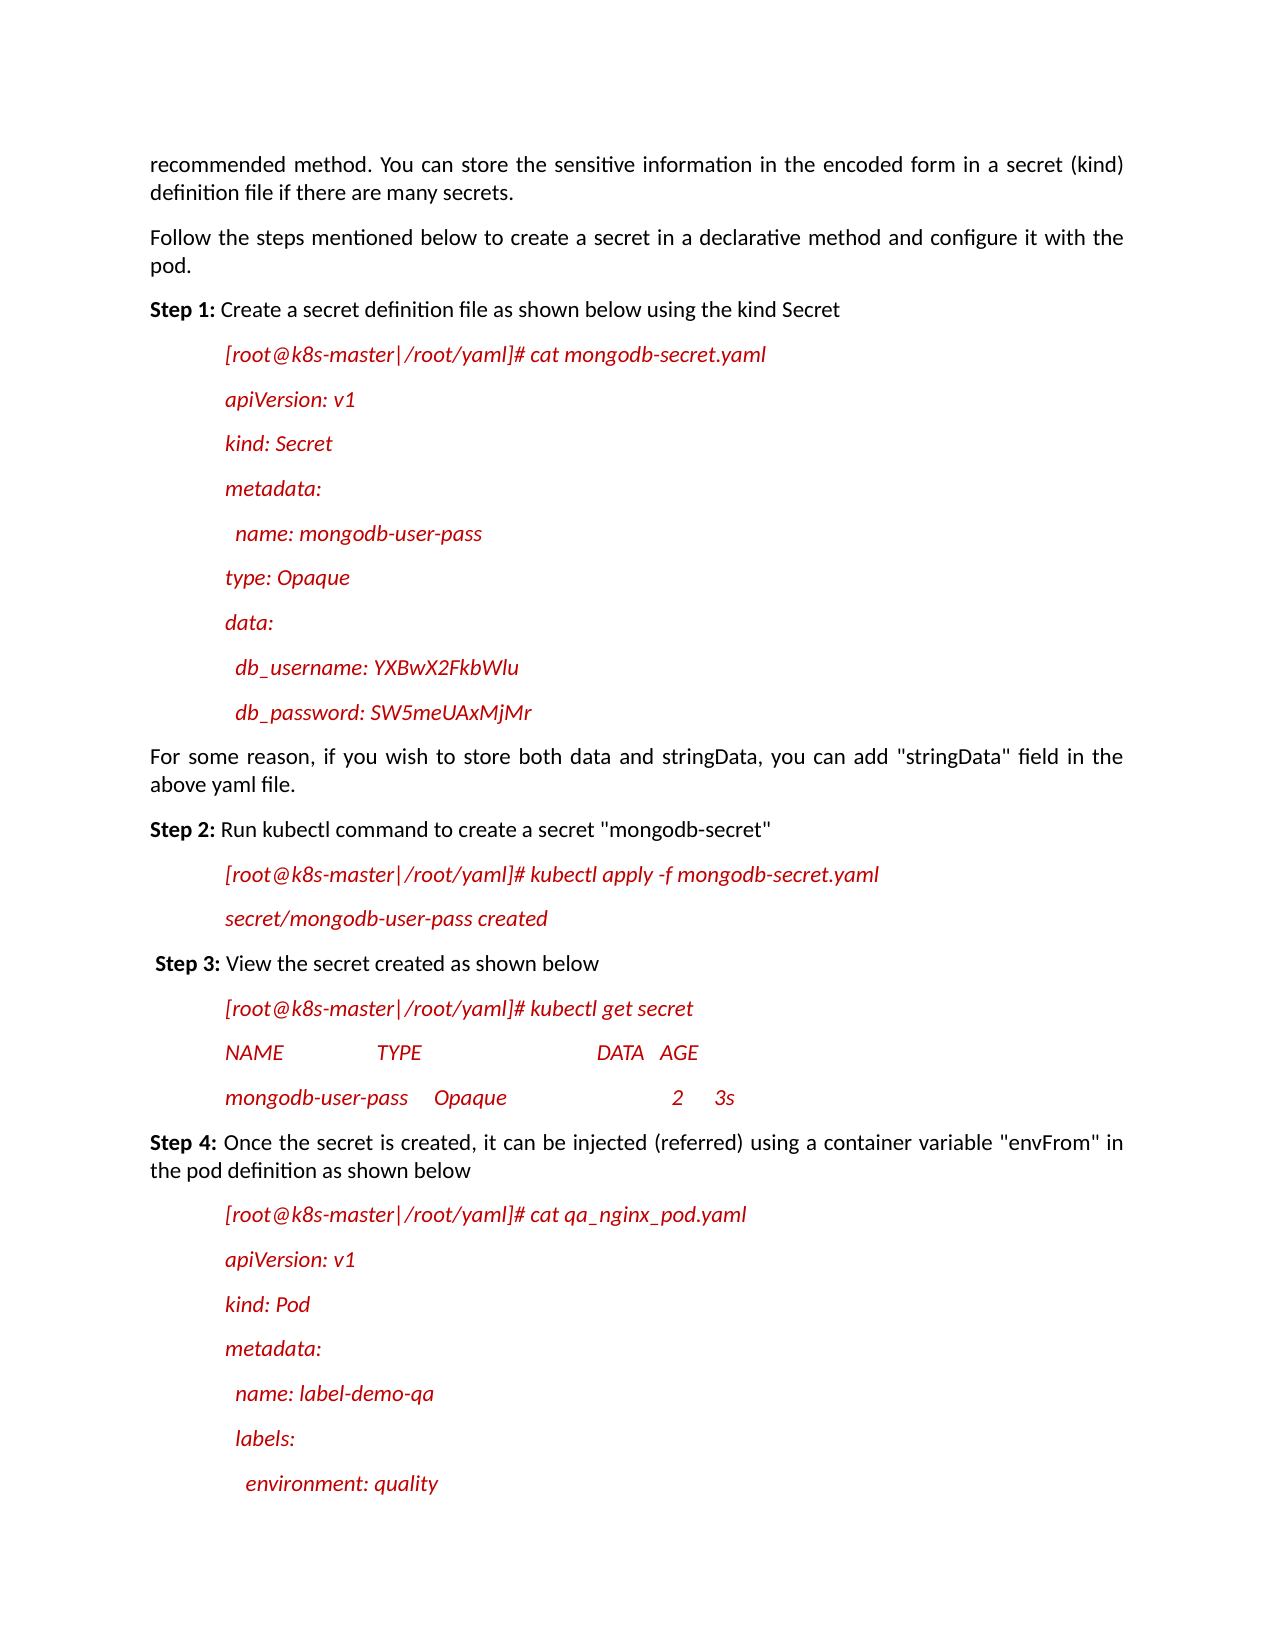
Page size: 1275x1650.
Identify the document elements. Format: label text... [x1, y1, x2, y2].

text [150, 150, 1125, 206]
text labels: [225, 1424, 1125, 1452]
text metadata: [225, 474, 1125, 502]
text [root@k8s-master|/root/yaml]# cat qa_nginx_pod.yaml [225, 1201, 1125, 1228]
text [root@k8s-master|/root/yaml]# kubectl apply -f mongodb-secret.yaml [225, 860, 1125, 888]
text Step 4: Once the secret is created, it can be injected (referred) using a container variable "envFrom" in the pod definition as shown below [150, 1128, 1125, 1184]
text [root@k8s-master|/root/yaml]# cat mongodb-secret.yaml [225, 340, 1125, 368]
text metadata: [225, 1334, 1125, 1363]
text [root@k8s-master|/root/yaml]# kubectl get secret [225, 994, 1125, 1022]
text NAME TYPE DATA AGE [225, 1038, 1125, 1066]
text db_password: SW5meUAxMjMr [225, 698, 1125, 726]
text Step 1: Create a secret definition file as shown below using the kind Secret [150, 295, 1125, 323]
text name: mongodb-user-pass [225, 519, 1125, 547]
text Follow the steps mentioned below to create a secret in a declarative method and configure it with the pod. [150, 223, 1125, 279]
text kind: Pod [225, 1290, 1125, 1318]
text Step 2: Run kubectl command to create a secret "mongodb-secret" [150, 815, 1125, 843]
text data: [225, 608, 1125, 636]
text db_username: YXBwX2FkbWlu [225, 653, 1125, 681]
text type: Opaque [225, 563, 1125, 592]
text apiVersion: v1 [225, 385, 1125, 413]
text environment: quality [225, 1469, 1125, 1497]
text Step 3: View the secret created as shown below [150, 949, 1125, 977]
text mongodb-user-pass Opaque 2 3s [225, 1083, 1125, 1111]
text apiVersion: v1 [225, 1245, 1125, 1273]
text For some reason, if you wish to store both data and stringData, you can add "stringData" field in the above yaml file. [150, 742, 1125, 798]
text kind: Secret [225, 429, 1125, 457]
text secret/mongodb-user-pass created [225, 904, 1125, 932]
text name: label-demo-qa [225, 1379, 1125, 1407]
